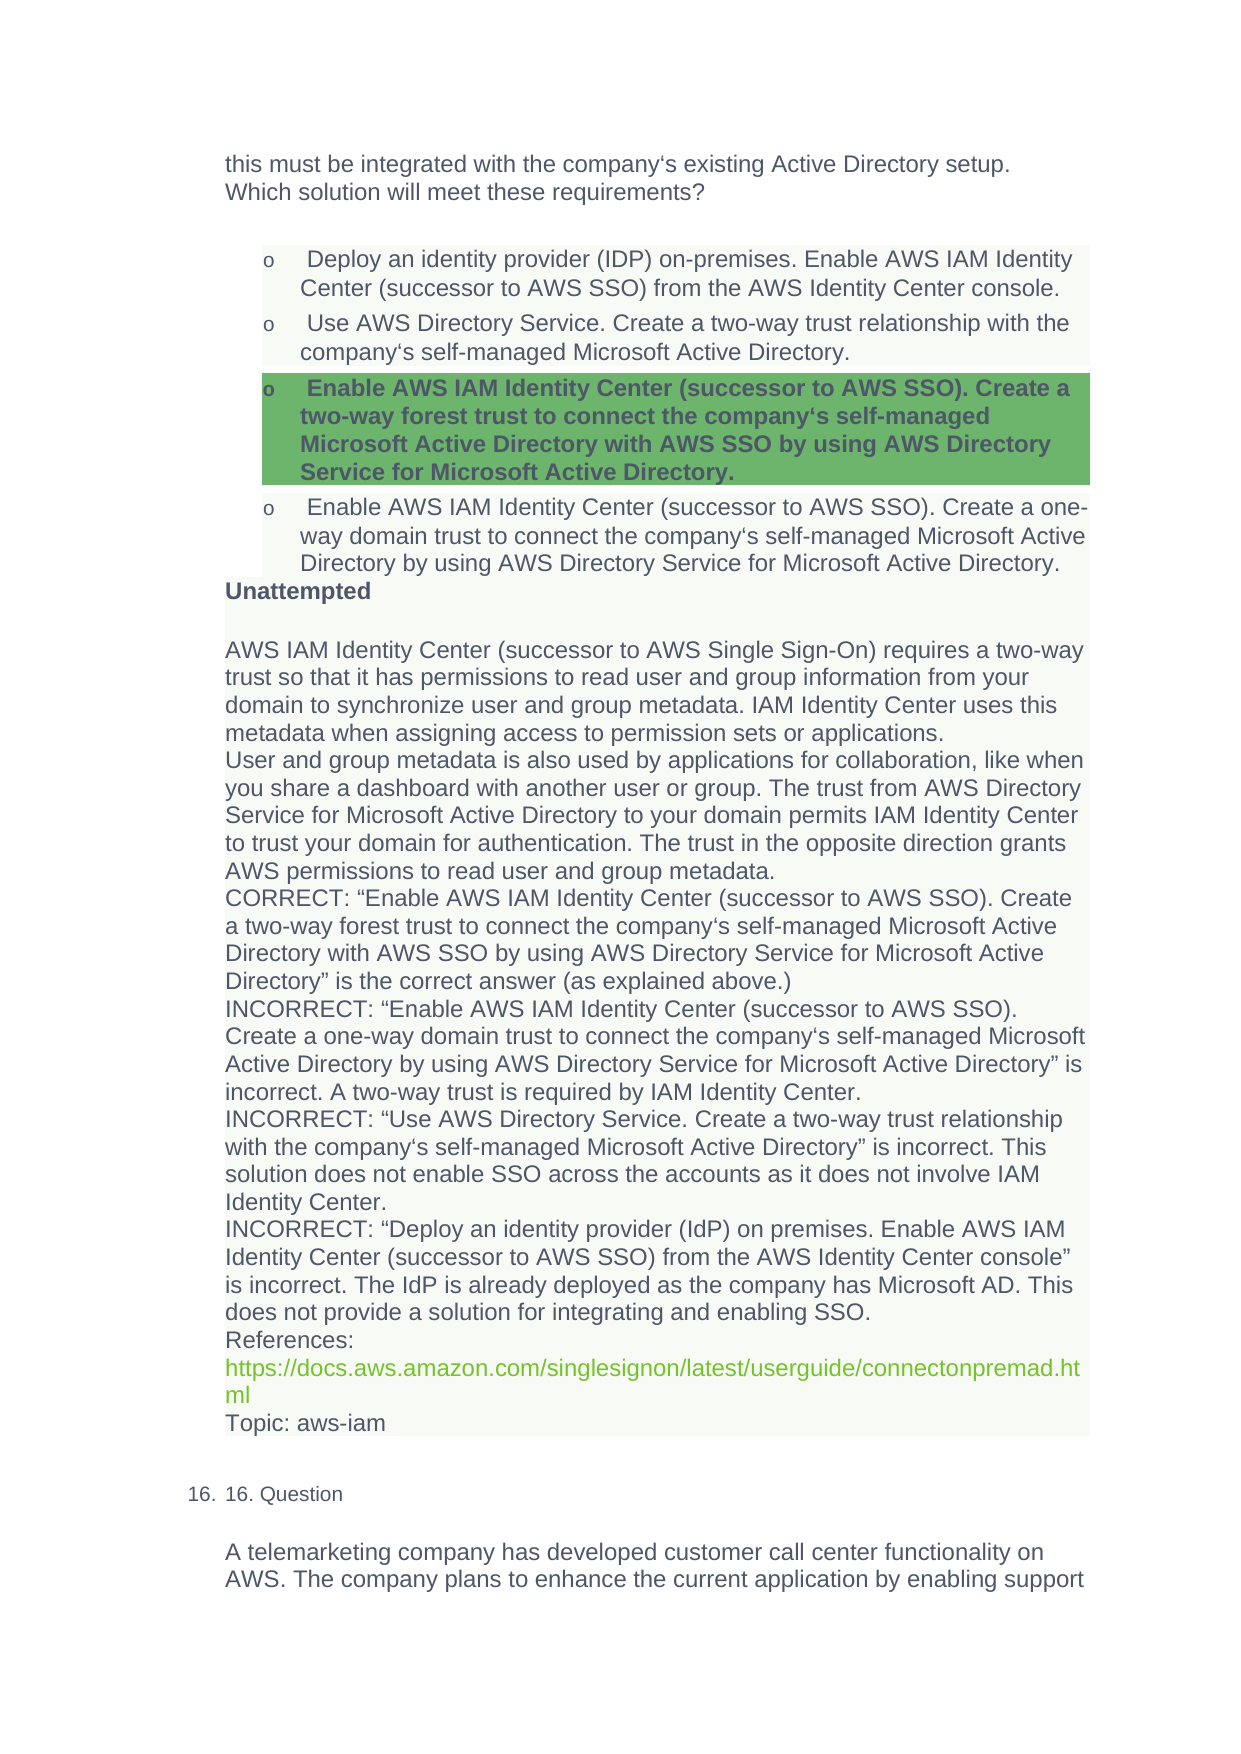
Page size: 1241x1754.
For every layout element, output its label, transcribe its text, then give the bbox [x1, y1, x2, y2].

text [225, 150, 1090, 205]
list Deploy an identity provider (IDP) on-premises. Enable AWS IAM Identity Center (successor to AWS SSO) from the AWS Identity Center console. [262, 245, 1090, 302]
text AWS IAM Identity Center (successor to AWS Single Sign-On) requires a two-way trust so that it has permissions to read user and group information from your domain to synchronize user and group metadata. IAM Identity Center uses this metadata when assigning access to permission sets or applications. User and group metadata is also used by applications for collaboration, like when you share a dashboard with another user or group. The trust from AWS Directory Service for Microsoft Active Directory to your domain permits IAM Identity Center to trust your domain for authentication. The trust in the opposite direction grants AWS permissions to read user and group metadata. CORRECT: “Enable AWS IAM Identity Center (successor to AWS SSO). Create a two-way forest trust to connect the company‘s self-managed Microsoft Active Directory with AWS SSO by using AWS Directory Service for Microsoft Active Directory” is the correct answer (as explained above.) INCORRECT: “Enable AWS IAM Identity Center (successor to AWS SSO). Create a one-way domain trust to connect the company‘s self-managed Microsoft Active Directory by using AWS Directory Service for Microsoft Active Directory” is incorrect. A two-way trust is required by IAM Identity Center. INCORRECT: “Use AWS Directory Service. Create a two-way trust relationship with the company‘s self-managed Microsoft Active Directory” is incorrect. This solution does not enable SSO across the accounts as it does not involve IAM Identity Center. INCORRECT: “Deploy an identity provider (IdP) on premises. Enable AWS IAM Identity Center (successor to AWS SSO) from the AWS Identity Center console” is incorrect. The IdP is already deployed as the company has Microsoft AD. This does not provide a solution for integrating and enabling SSO. References: https://docs.aws.amazon.com/singlesignon/latest/userguide/connectonpremad.html Topic: aws-iam [225, 636, 1090, 1436]
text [225, 1537, 1090, 1593]
list Enable AWS IAM Identity Center (successor to AWS SSO). Create a two-way forest trust to connect the company‘s self-managed Microsoft Active Directory with AWS SSO by using AWS Directory Service for Microsoft Active Directory. [262, 373, 1090, 485]
text Unattempted [225, 577, 1090, 636]
list Use AWS Directory Service. Create a two-way trust relationship with the company‘s self-managed Microsoft Active Directory. [262, 309, 1090, 366]
list Enable AWS IAM Identity Center (successor to AWS SSO). Create a one-way domain trust to connect the company‘s self-managed Microsoft Active Directory by using AWS Directory Service for Microsoft Active Directory. [262, 493, 1090, 577]
list 16. Question [187, 1476, 1090, 1506]
